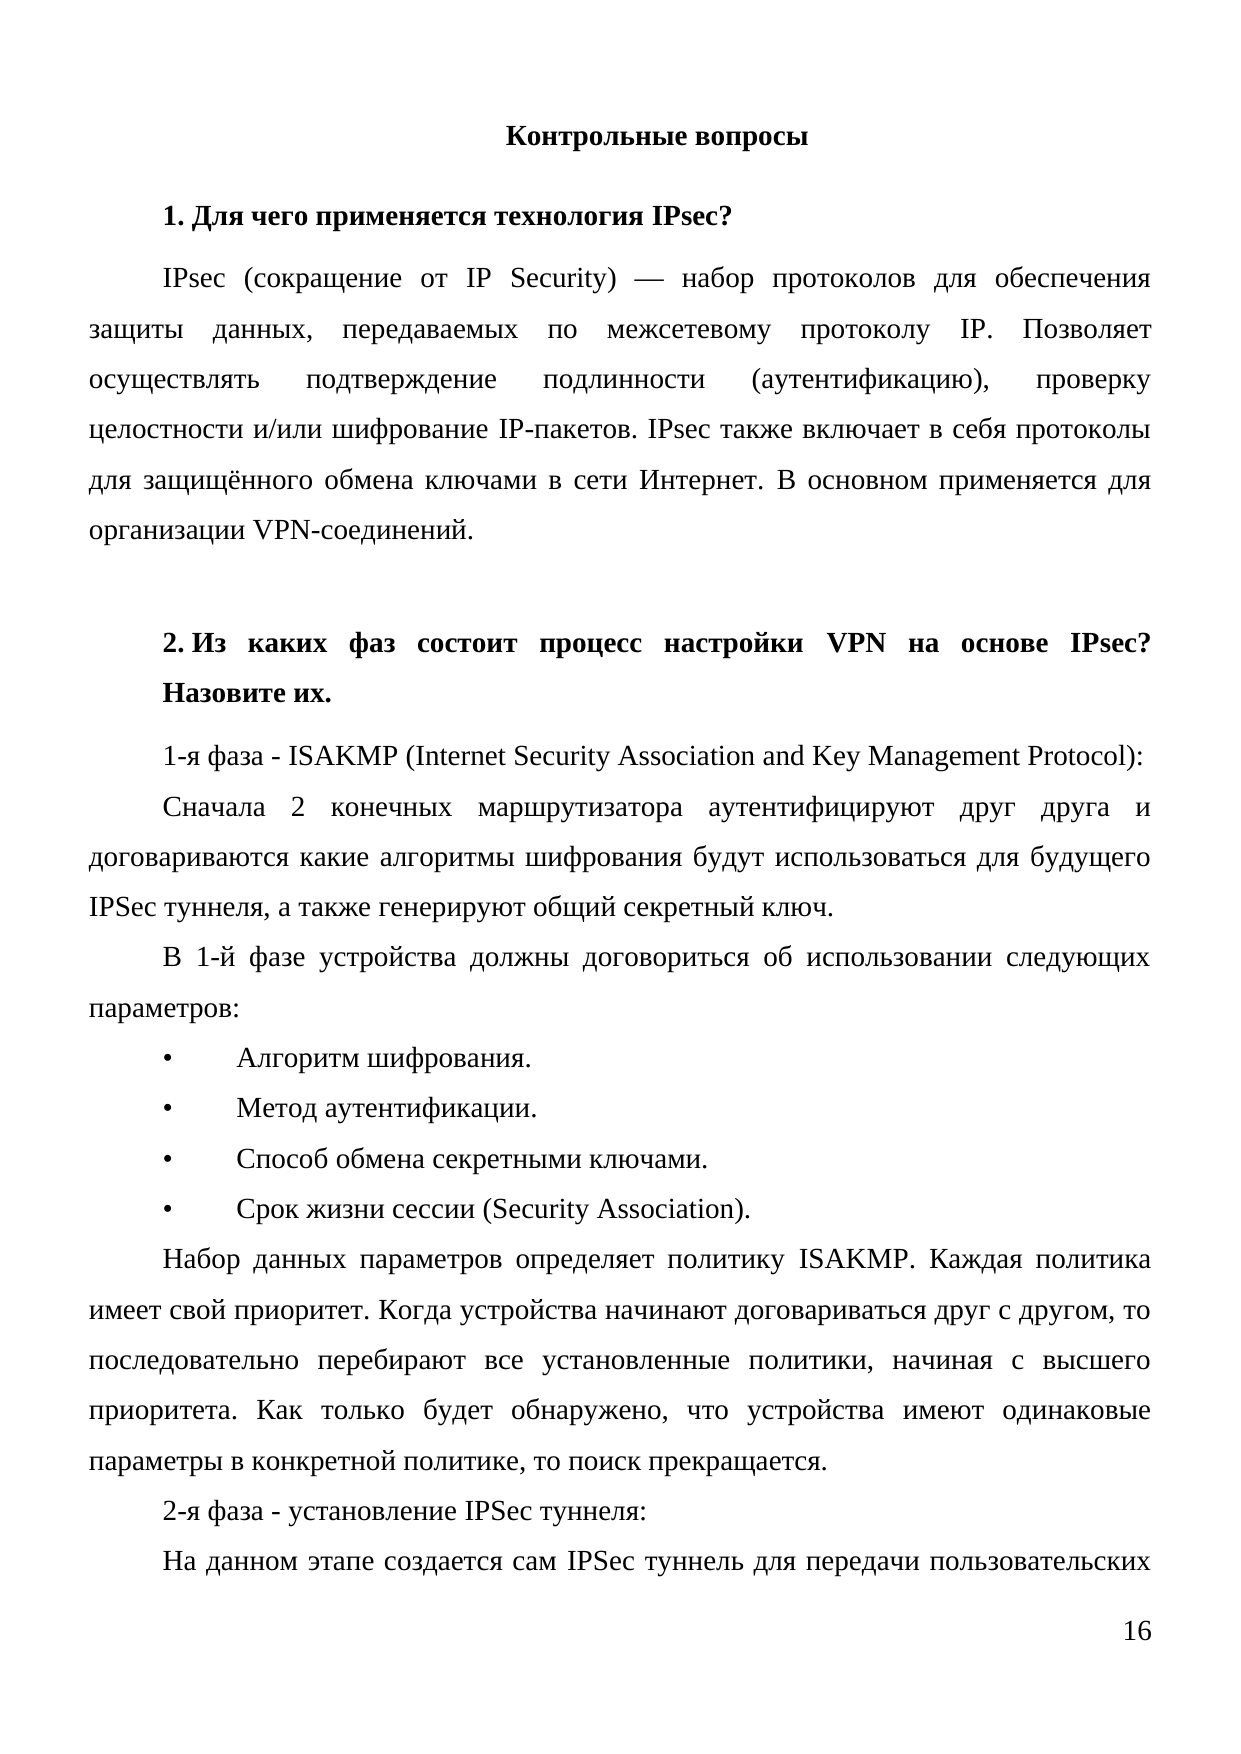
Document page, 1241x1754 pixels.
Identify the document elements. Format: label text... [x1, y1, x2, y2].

text IPsec (сокращение от IP Security) — набор протоколов для обеспечения защиты данных, передаваемых по межсетевому протоколу IP. Позволяет осуществлять подтверждение подлинности (аутентификацию), проверку целостности и/или шифрование IP-пакетов. IPsec также включает в себя протоколы для защищённого обмена ключами в сети Интернет. В основном применяется для организации VPN-соединений. [89, 261, 1152, 546]
text • Метод аутентификации. [89, 1091, 1152, 1124]
subtitle Контрольные вопросы [89, 118, 1152, 152]
text • Алгоритм шифрования. [89, 1040, 1152, 1074]
text 1-я фаза - ISAKMP (Internet Security Association and Key Management Protocol): [89, 738, 1152, 772]
text • Способ обмена секретными ключами. [89, 1141, 1152, 1174]
text Сначала 2 конечных маршрутизатора аутентифицируют друг друга и договариваются какие алгоритмы шифрования будут использоваться для будущего IPSec туннеля, а также генерируют общий секретный ключ. [89, 789, 1152, 923]
text 2-я фаза - установление IPSec туннеля: [89, 1493, 1152, 1527]
subtitle Из каких фаз состоит процесс настройки VPN на основе IPsec? Назовите их. [162, 625, 1152, 709]
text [89, 1543, 1152, 1577]
text • Срок жизни сессии (Security Association). [89, 1191, 1152, 1225]
subtitle Для чего применяется технология IPsec? [162, 198, 1152, 231]
text В 1-й фазе устройства должны договориться об использовании следующих параметров: [89, 939, 1152, 1023]
text Набор данных параметров определяет политику ISAKMP. Каждая политика имеет свой приоритет. Когда устройства начинают договариваться друг с другом, то последовательно перебирают все установленные политики, начиная с высшего приоритета. Как только будет обнаружено, что устройства имеют одинаковые параметры в конкретной политике, то поиск прекращается. [89, 1241, 1152, 1476]
